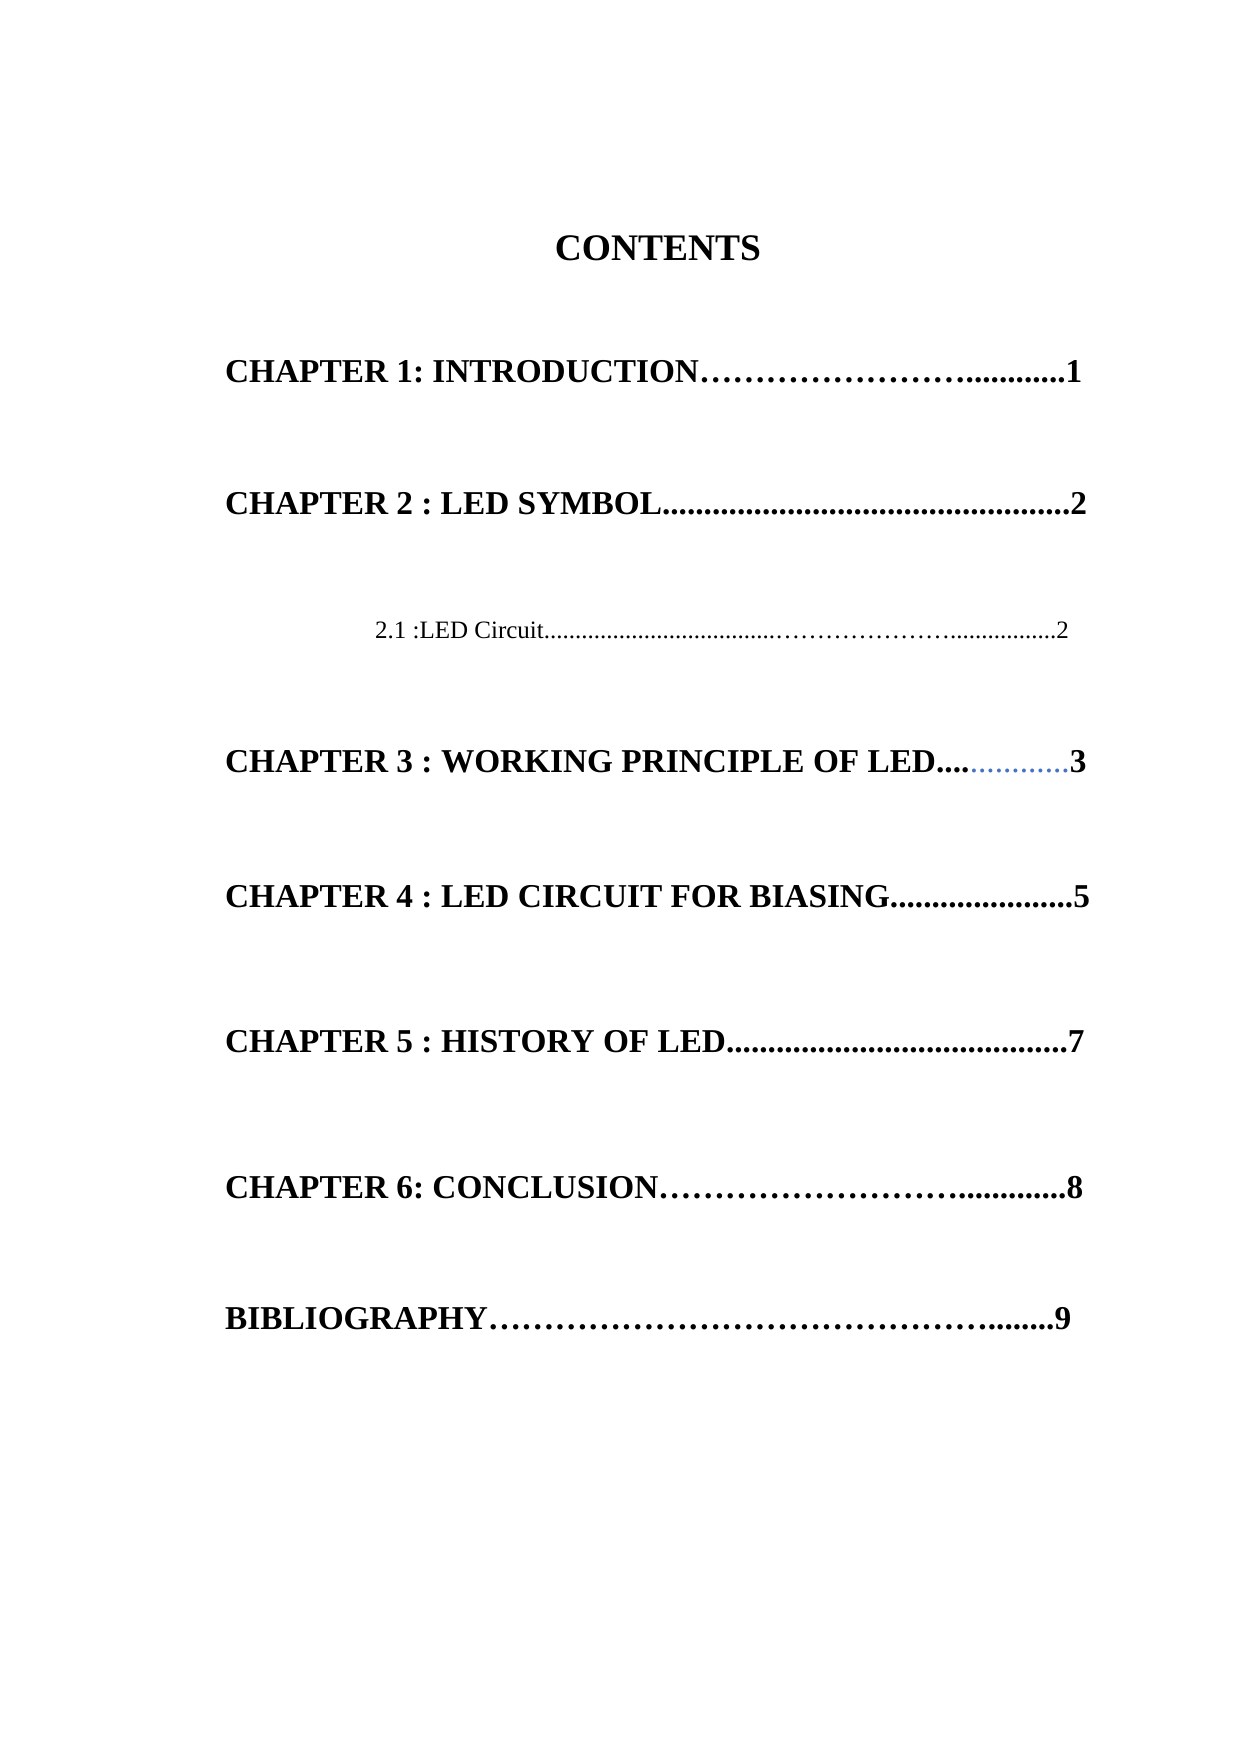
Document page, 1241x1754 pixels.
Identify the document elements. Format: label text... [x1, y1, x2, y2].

text CHAPTER 1: INTRODUCTION……………………............1 [225, 351, 1090, 390]
text BIBLIOGRAPHY………………………………………........9 [225, 1298, 1090, 1337]
subtitle CHAPTER 5 : HISTORY OF LED.........................................7 [225, 1021, 1090, 1060]
text 2.1 :LED Circuit.....................................………………….................2 [300, 615, 1090, 643]
text CHAPTER 6: CONCLUSION……………………….............8 [225, 1167, 1090, 1205]
subtitle CHAPTER 3 : WORKING PRINCIPLE OF LED................3 [225, 741, 1090, 779]
subtitle CHAPTER 4 : LED CIRCUIT FOR BIASING......................5 [225, 876, 1090, 914]
text CHAPTER 2 : LED SYMBOL.................................................2 [225, 483, 1090, 521]
text CONTENTS [225, 225, 1090, 268]
